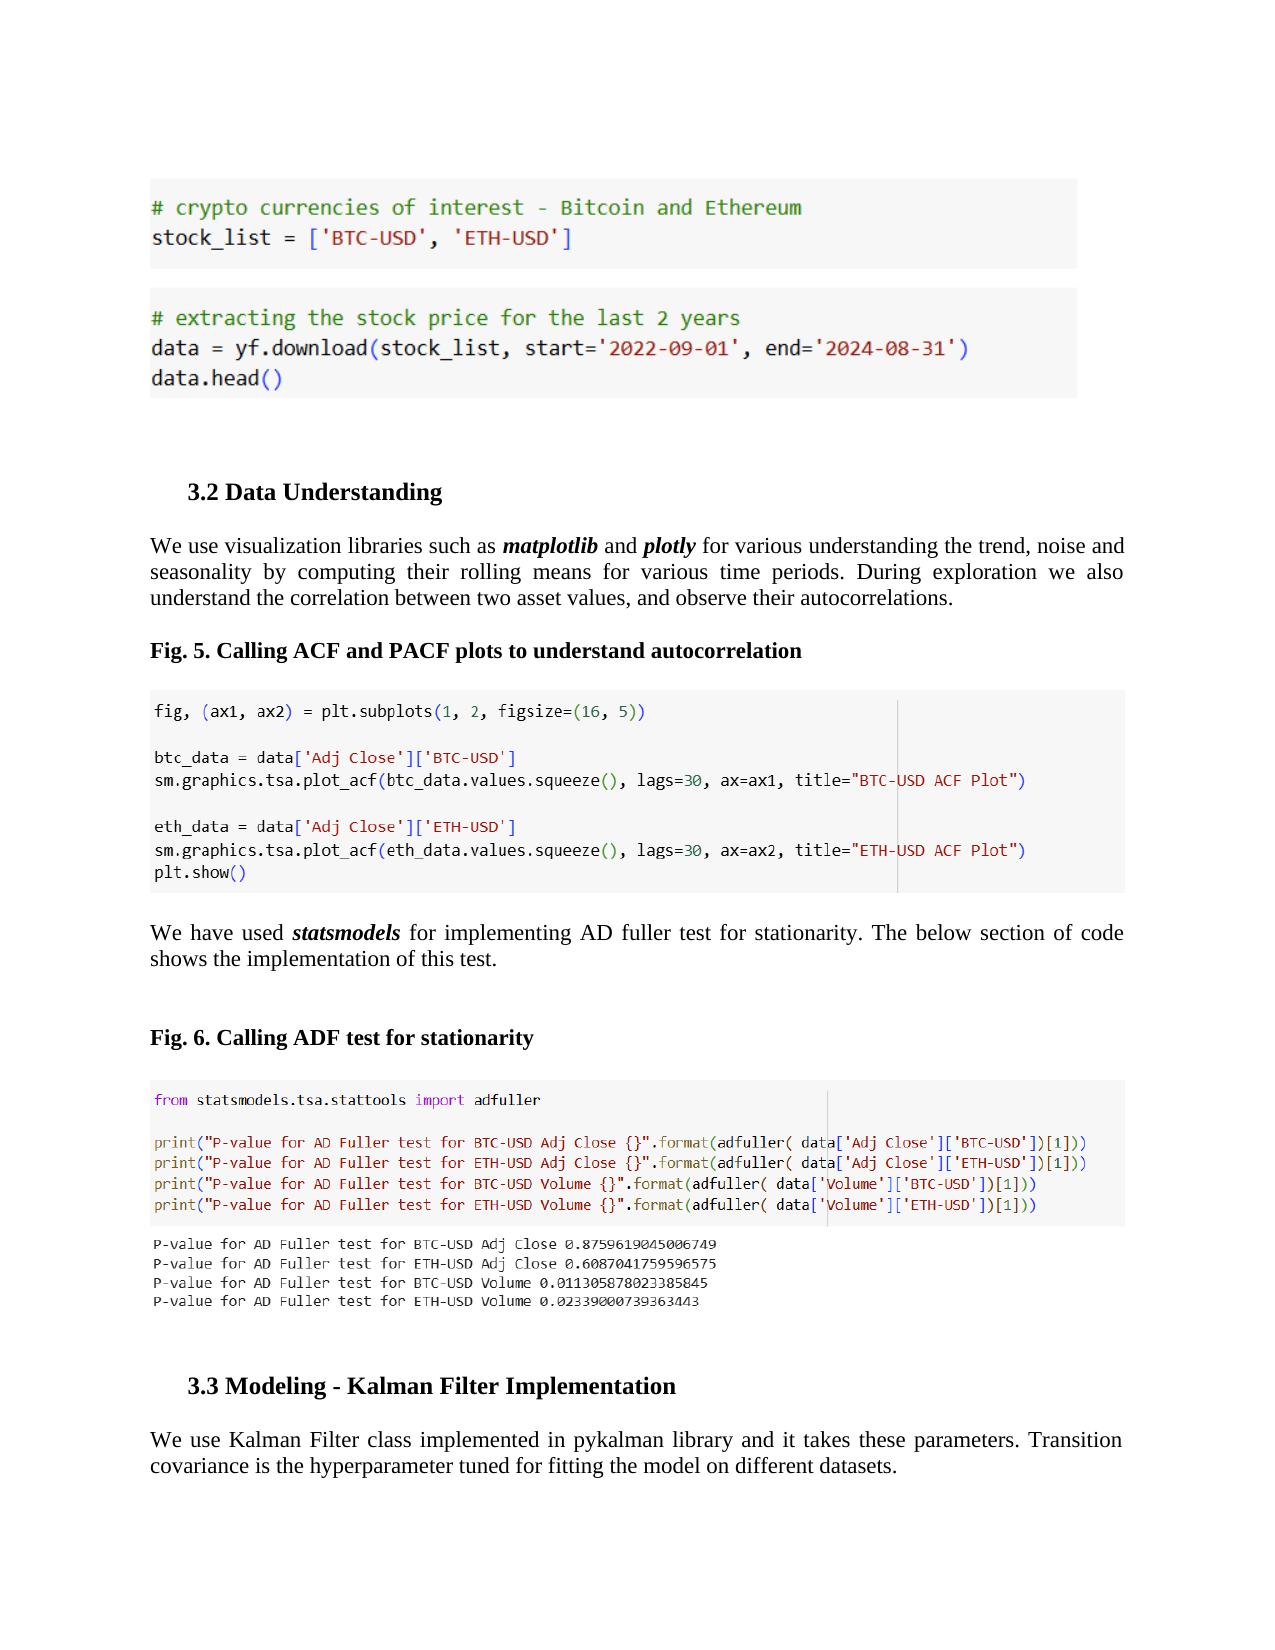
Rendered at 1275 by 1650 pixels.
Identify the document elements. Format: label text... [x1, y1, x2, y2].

text We use Kalman Filter class implemented in pykalman library and it takes these parameters. Transition covariance is the hyperparameter tuned for fitting the model on different datasets. [150, 1426, 1125, 1479]
text Fig. 5. Calling ACF and PACF plots to understand autocorrelation [150, 637, 1125, 663]
text We use visualization libraries such as matplotlib and plotly for various understanding the trend, noise and seasonality by computing their rolling means for various time periods. During exploration we also understand the correlation between two asset values, and observe their autocorrelations. [150, 532, 1125, 611]
text We have used statsmodels for implementing AD fuller test for stationarity. The below section of code shows the implementation of this test. [150, 918, 1125, 971]
subtitle Data Understanding [187, 477, 1125, 505]
picture [150, 690, 1125, 893]
subtitle Modeling - Kalman Filter Implementation [187, 1371, 1125, 1400]
text Fig. 6. Calling ADF test for stationarity [150, 1024, 1125, 1050]
picture [150, 176, 1078, 398]
picture [150, 1076, 1125, 1319]
